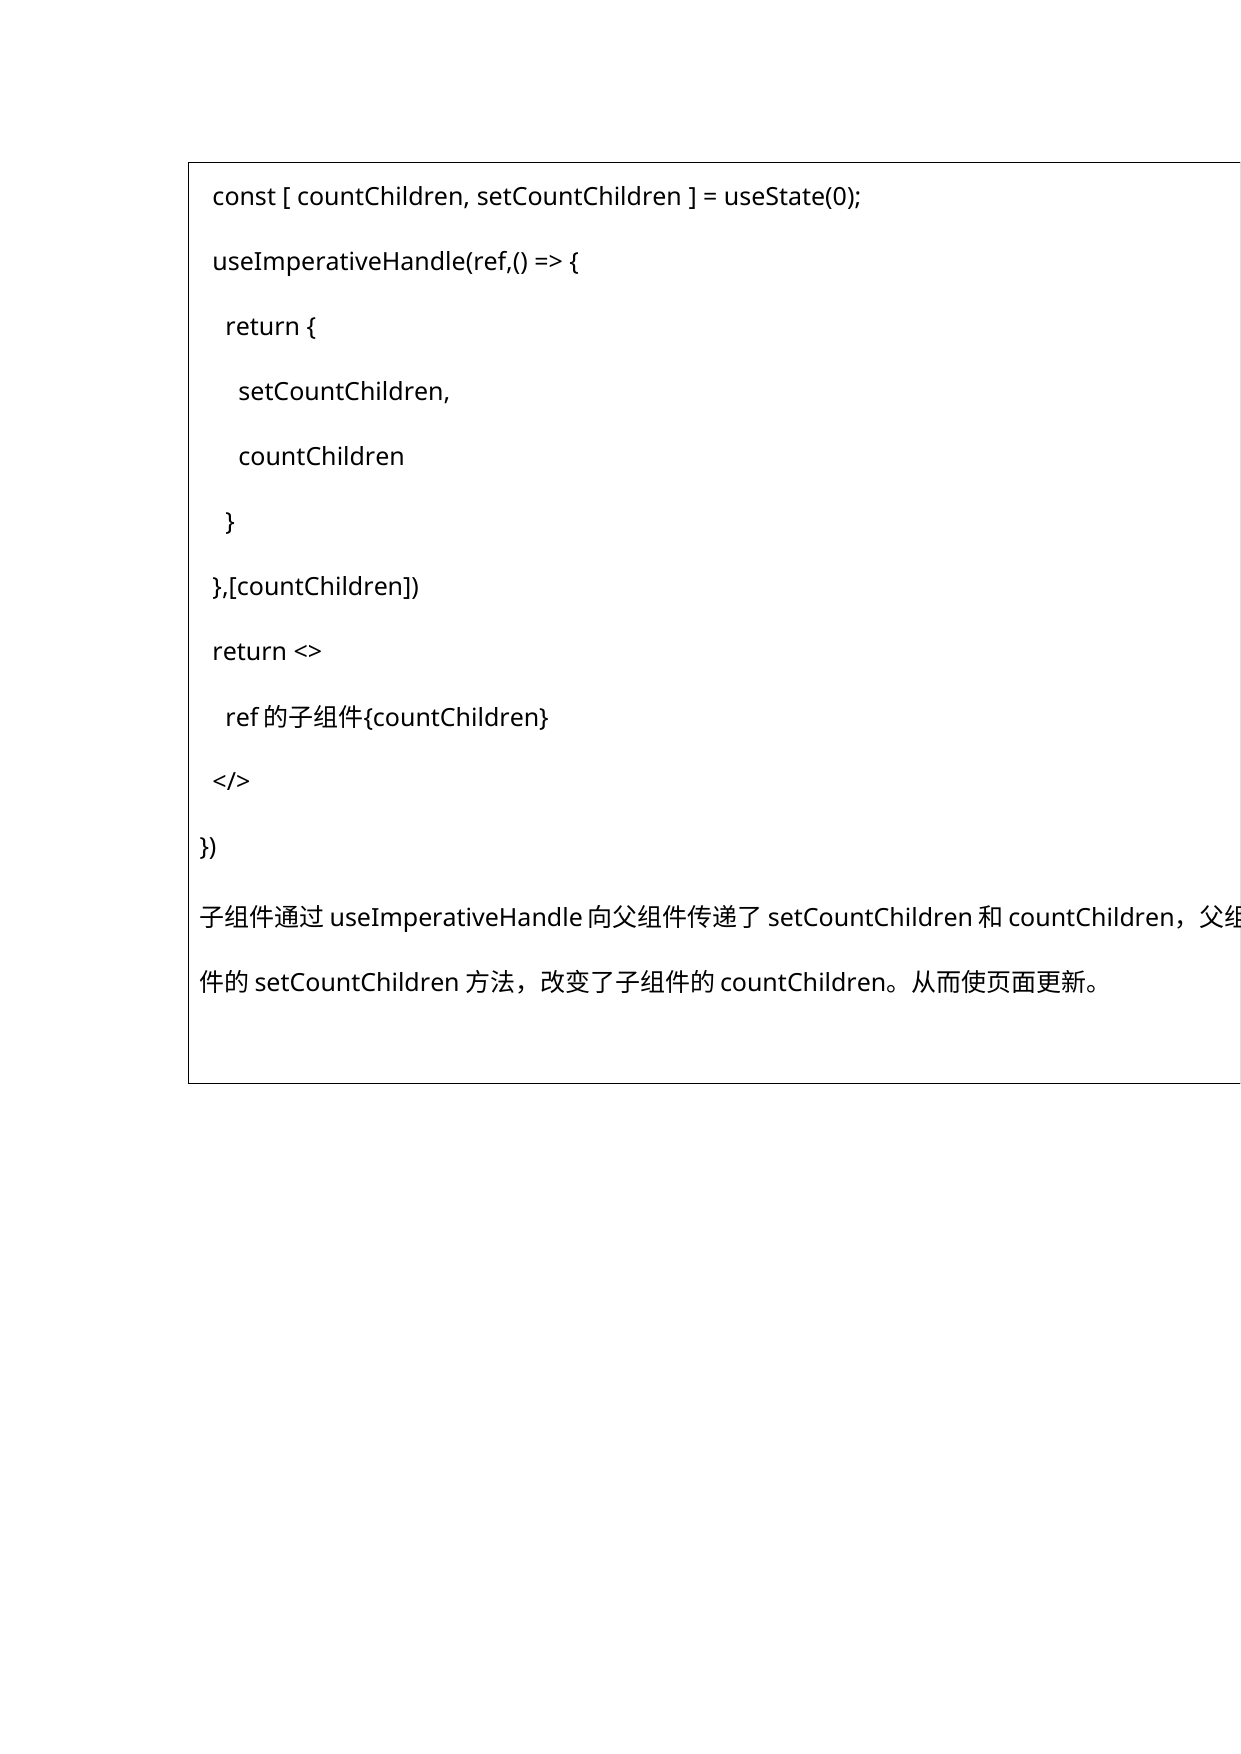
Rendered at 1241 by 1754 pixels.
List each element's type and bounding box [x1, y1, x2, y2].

table_header [189, 163, 1240, 1083]
